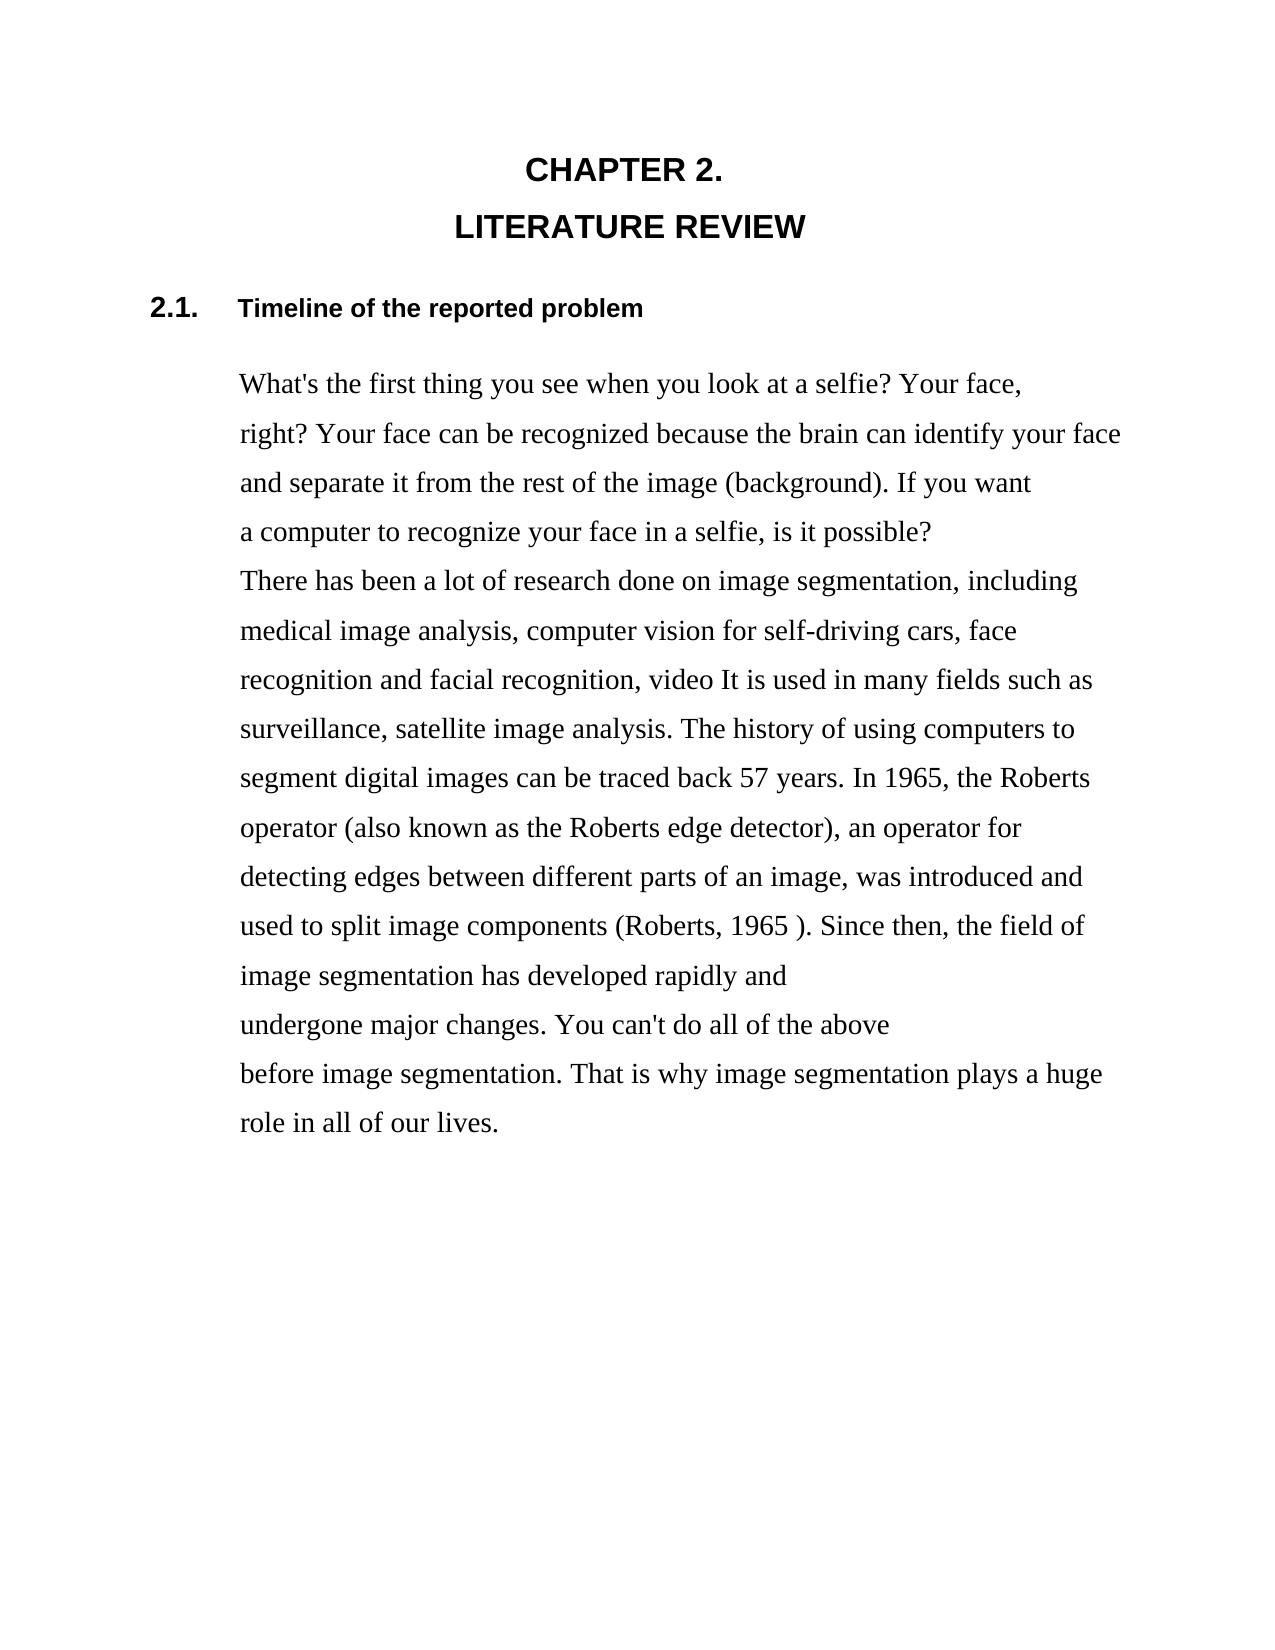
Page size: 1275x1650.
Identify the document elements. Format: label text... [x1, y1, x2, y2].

text LITERATURE REVIEW [454, 207, 1125, 246]
text 2.1. Timeline of the reported problem [150, 290, 1125, 324]
text CHAPTER 2. [525, 150, 1102, 188]
text What's the first thing you see when you look at a selfie? Your face, right? Your face can be recognized because the brain can identify your face and separate it from the rest of the image (background). If you want a computer to recognize your face in a selfie, is it possible? There has been a lot of research done on image segmentation, including medical image analysis, computer vision for self-driving cars, face recognition and facial recognition, video It is used in many fields such as surveillance, satellite image analysis. The history of using computers to segment digital images can be traced back 57 years. In 1965, the Roberts operator (also known as the Roberts edge detector), an operator for detecting edges between different parts of an image, was introduced and used to split image components (Roberts, 1965 ). Since then, the field of image segmentation has developed rapidly and undergone major changes. You can't do all of the above before image segmentation. That is why image segmentation plays a huge role in all of our lives. [239, 366, 1125, 1139]
